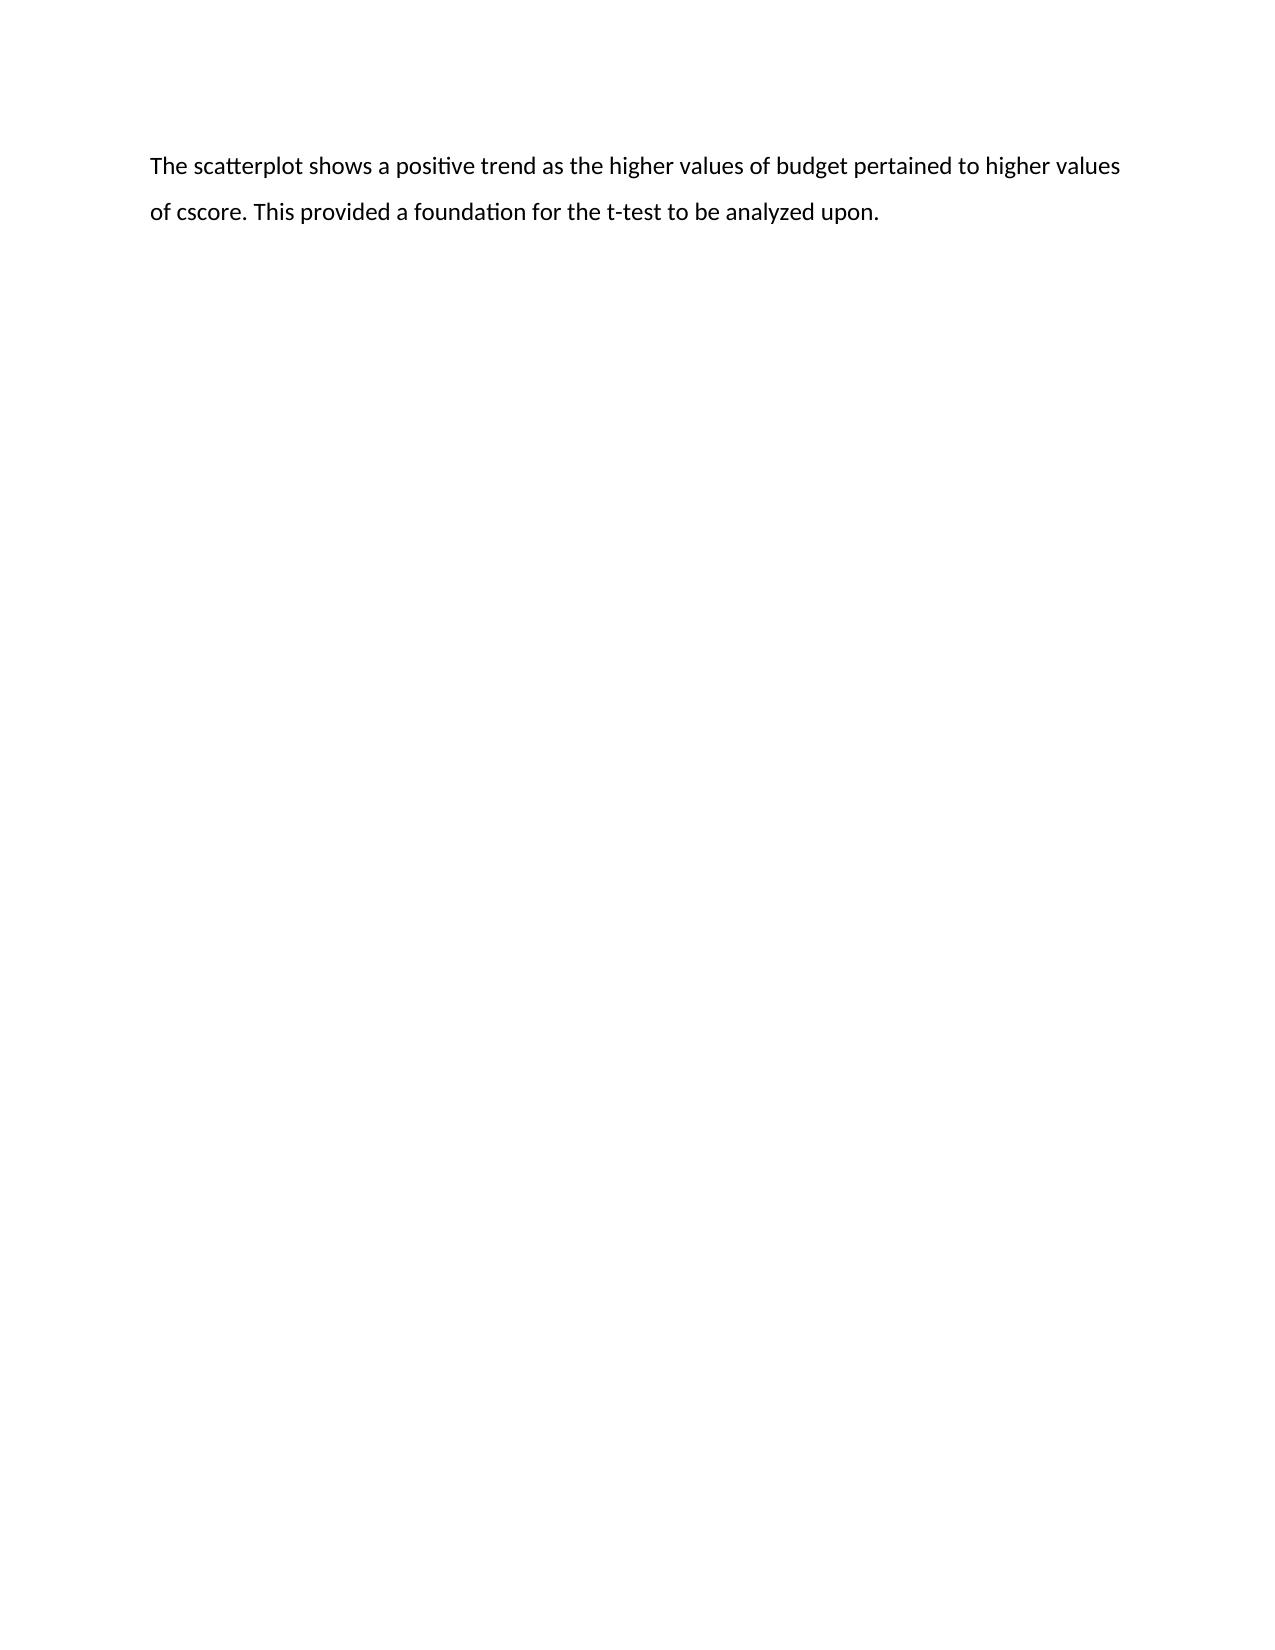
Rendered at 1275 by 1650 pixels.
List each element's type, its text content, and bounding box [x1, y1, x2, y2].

text The scatterplot shows a positive trend as the higher values of budget pertained to higher values of cscore. This provided a foundation for the t-test to be analyzed upon. [150, 150, 1125, 226]
